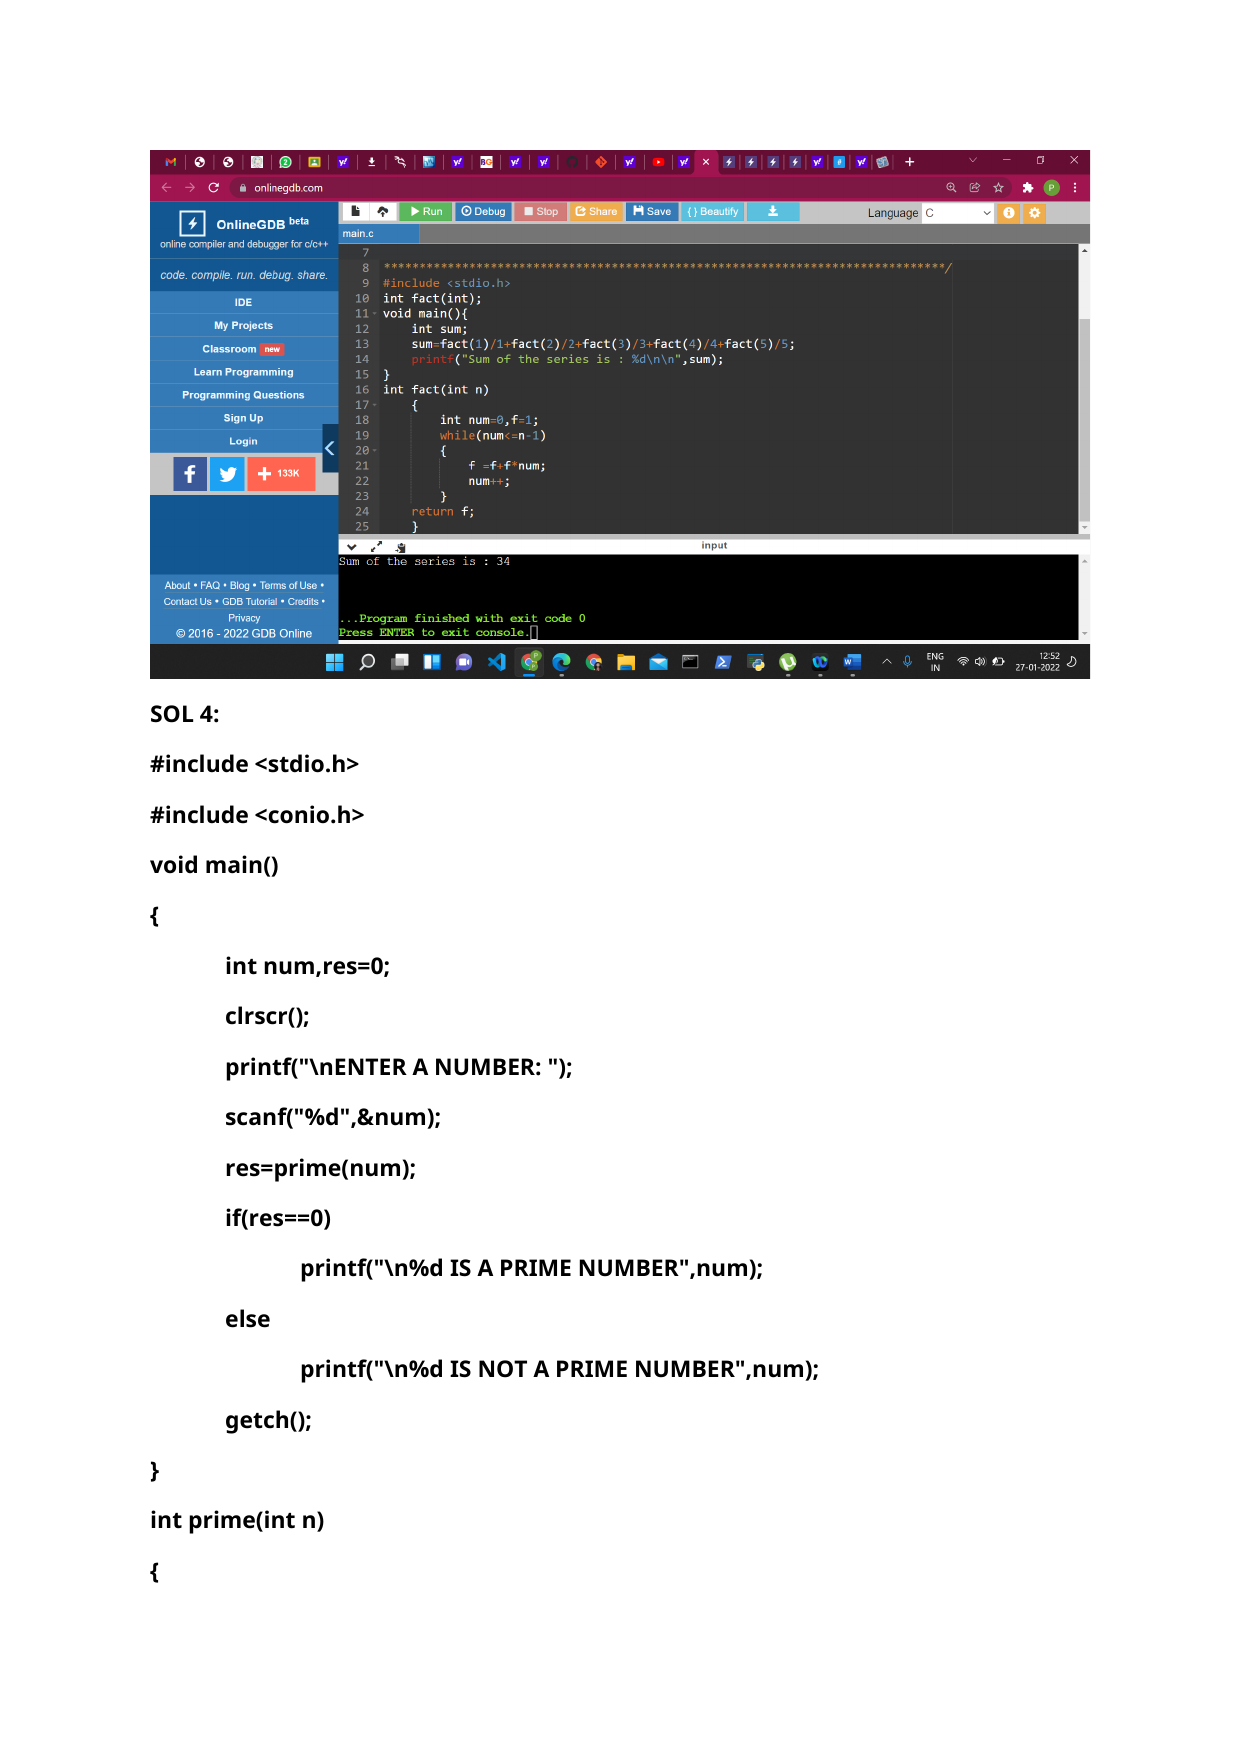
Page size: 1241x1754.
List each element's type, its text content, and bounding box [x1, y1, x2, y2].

text printf("\nENTER A NUMBER: "); [150, 1051, 1090, 1082]
text getch(); [150, 1403, 1090, 1435]
text printf("\n%d IS NOT A PRIME NUMBER",num); [150, 1353, 1090, 1384]
text int prime(int n) [150, 1504, 1090, 1536]
picture [150, 150, 1091, 679]
text else [150, 1303, 1090, 1334]
text clrscr(); [150, 1000, 1090, 1031]
text { [150, 1555, 1090, 1586]
text scanf("%d",&num); [150, 1101, 1090, 1132]
text #include <stdio.h> [150, 748, 1090, 779]
text } [150, 1454, 1090, 1485]
text #include <conio.h> [150, 798, 1090, 830]
text SOL 4: [150, 698, 1090, 729]
text void main() [150, 849, 1090, 880]
text res=prime(num); [150, 1151, 1090, 1183]
text printf("\n%d IS A PRIME NUMBER",num); [150, 1252, 1090, 1283]
text int num,res=0; [150, 950, 1090, 981]
text { [150, 899, 1090, 931]
text if(res==0) [150, 1202, 1090, 1233]
